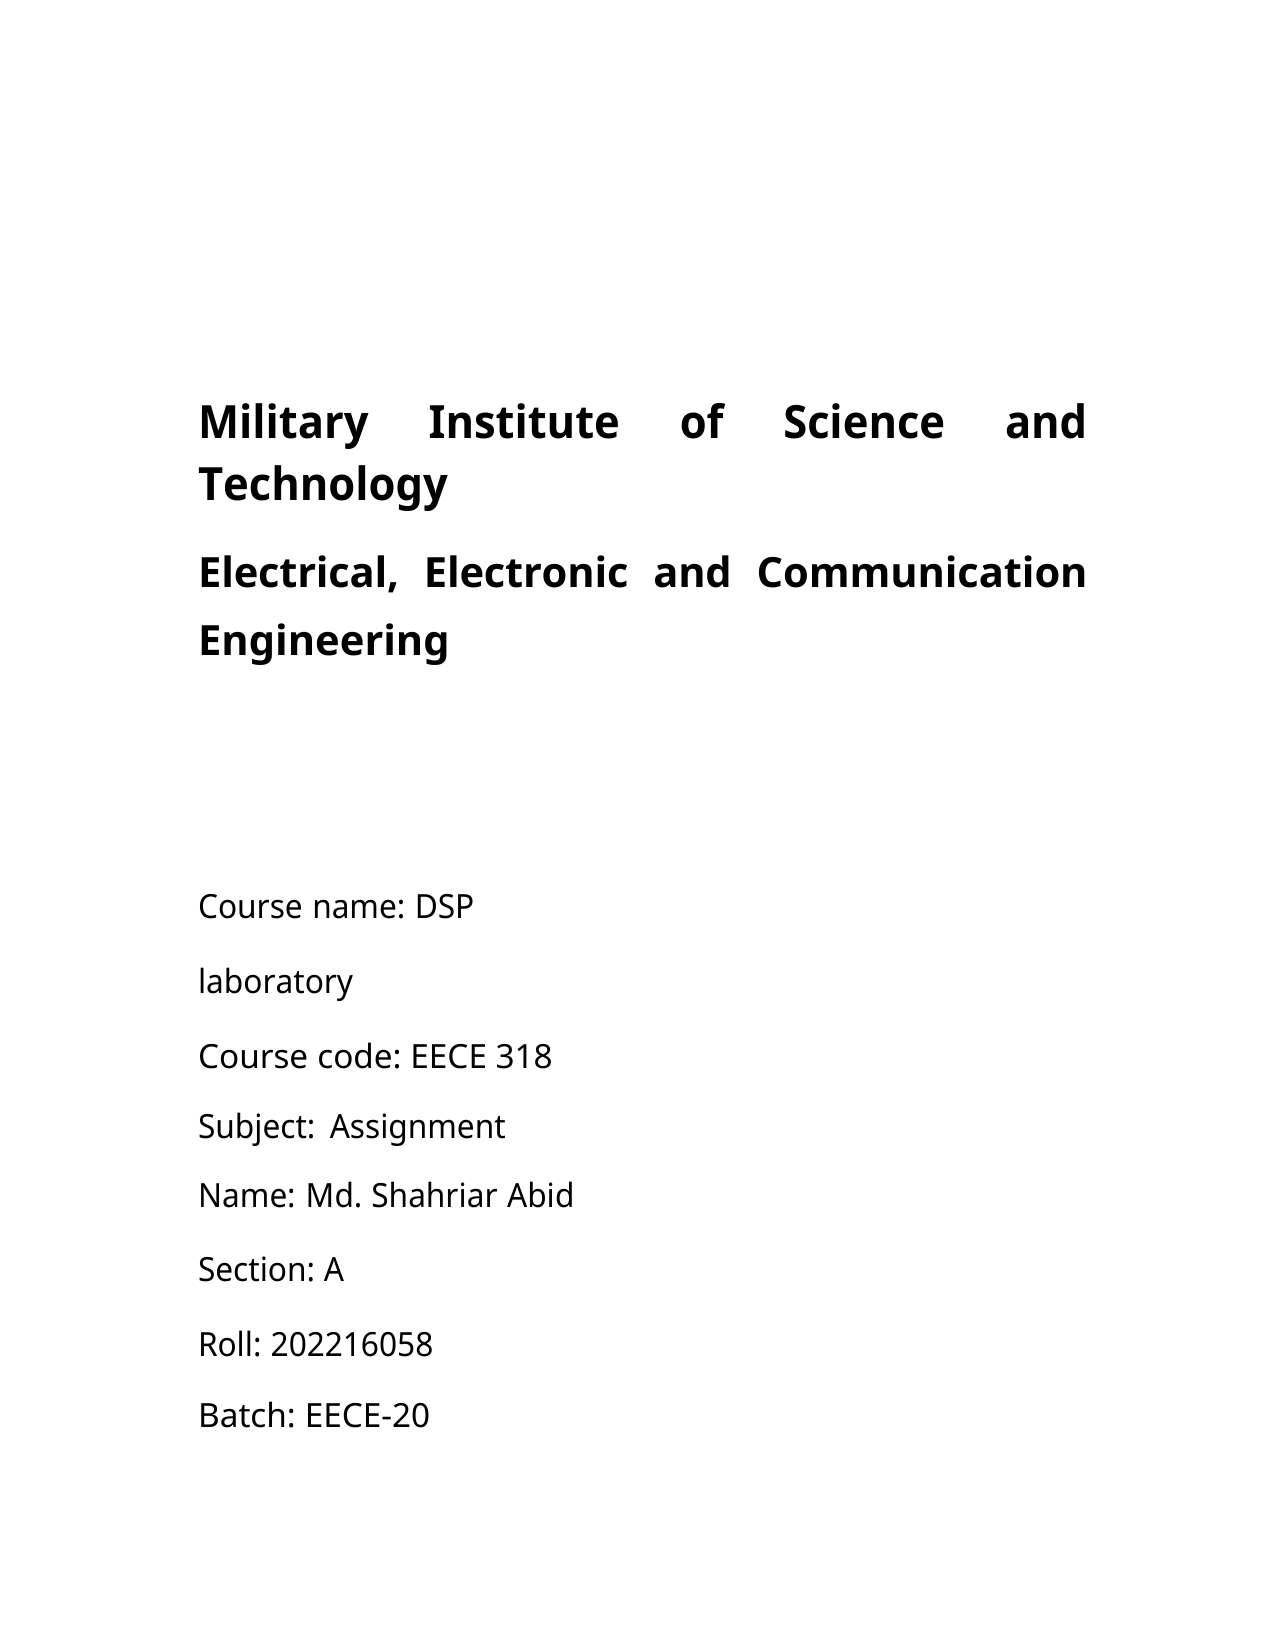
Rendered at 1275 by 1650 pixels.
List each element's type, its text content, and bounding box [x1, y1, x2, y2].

text Course name: DSP laboratory [198, 883, 619, 1003]
text Electrical, Electronic and Communication Engineering [198, 542, 1087, 668]
text Course code: EECE 318 [198, 1033, 619, 1078]
text Subject: Assignment [198, 1108, 1087, 1146]
text Name: Md. Shahriar Abid Section: A [198, 1171, 619, 1292]
text Military Institute of Science and Technology [198, 389, 1087, 514]
text Batch: EECE-20 [198, 1392, 1087, 1437]
text Roll: 202216058 [198, 1321, 1087, 1367]
